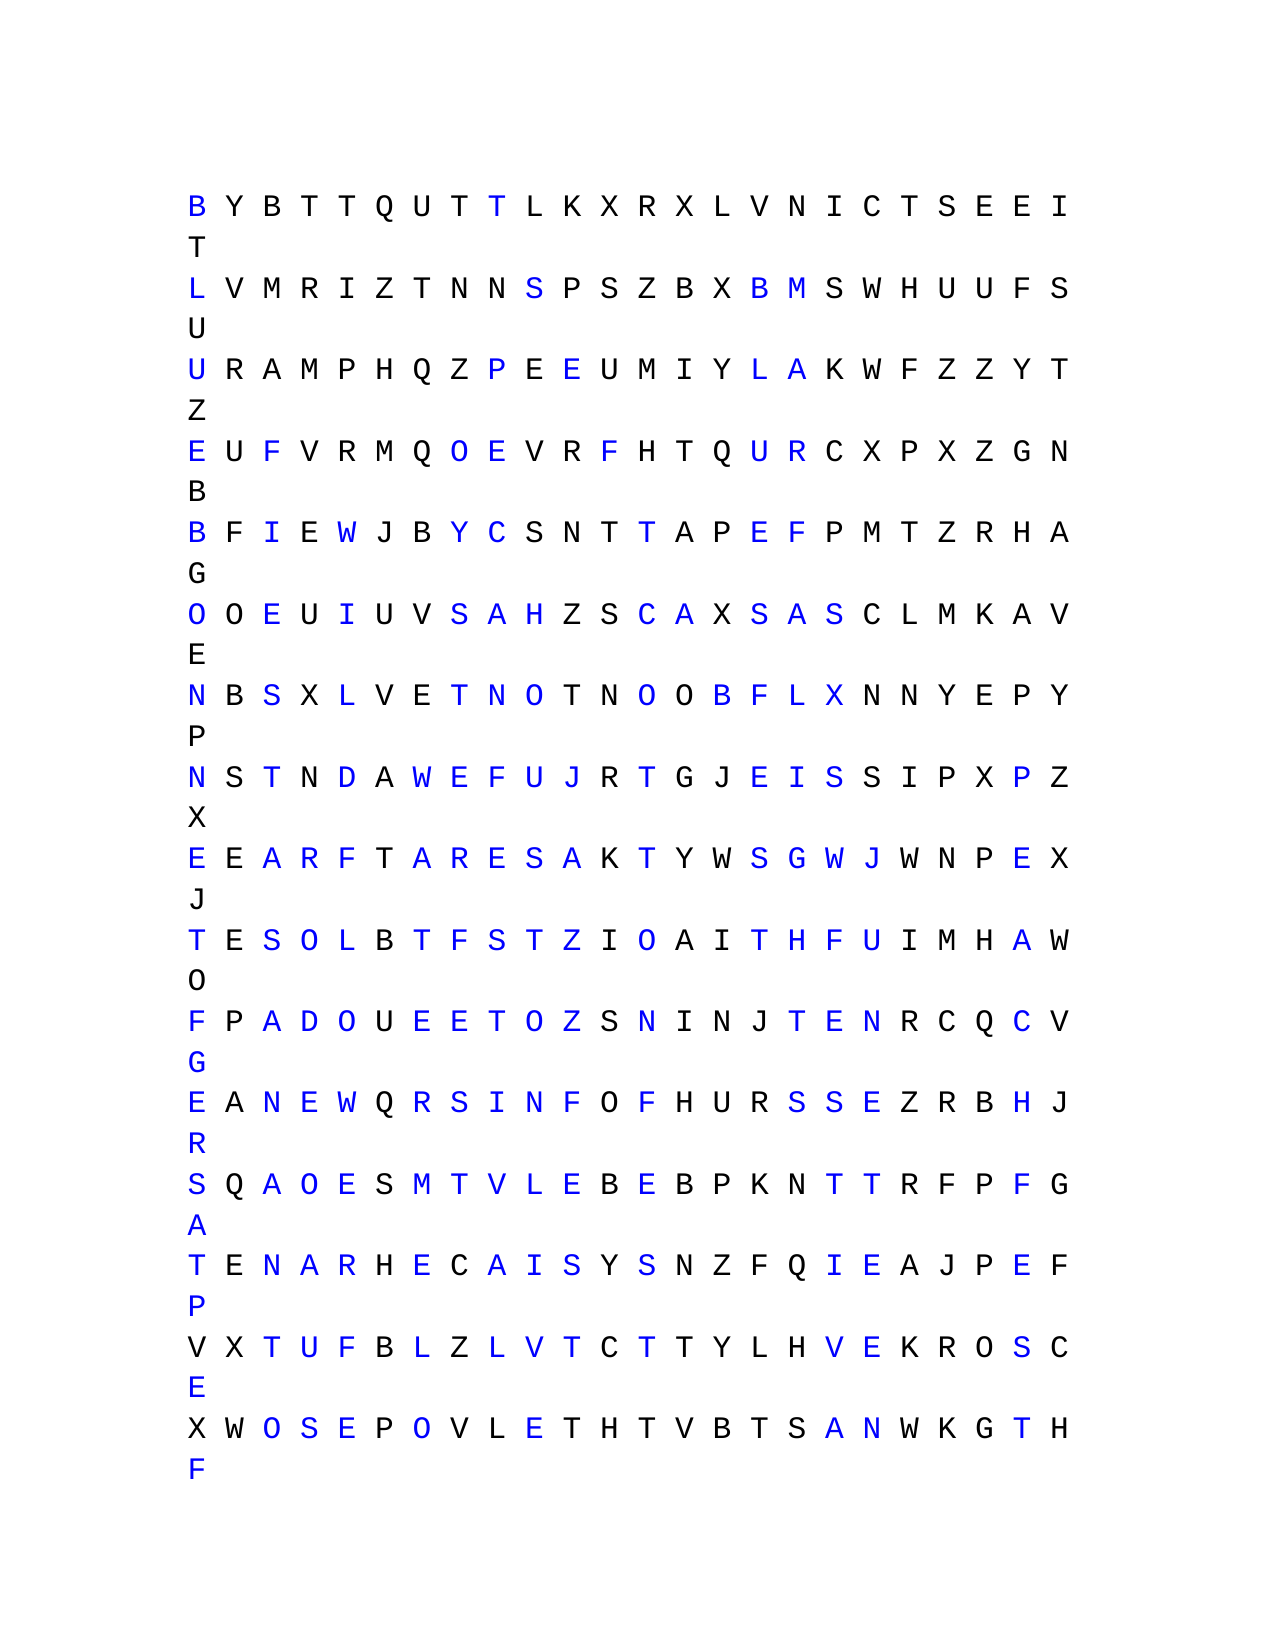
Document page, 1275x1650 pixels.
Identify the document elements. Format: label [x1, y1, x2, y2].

text [187, 150, 1087, 1489]
